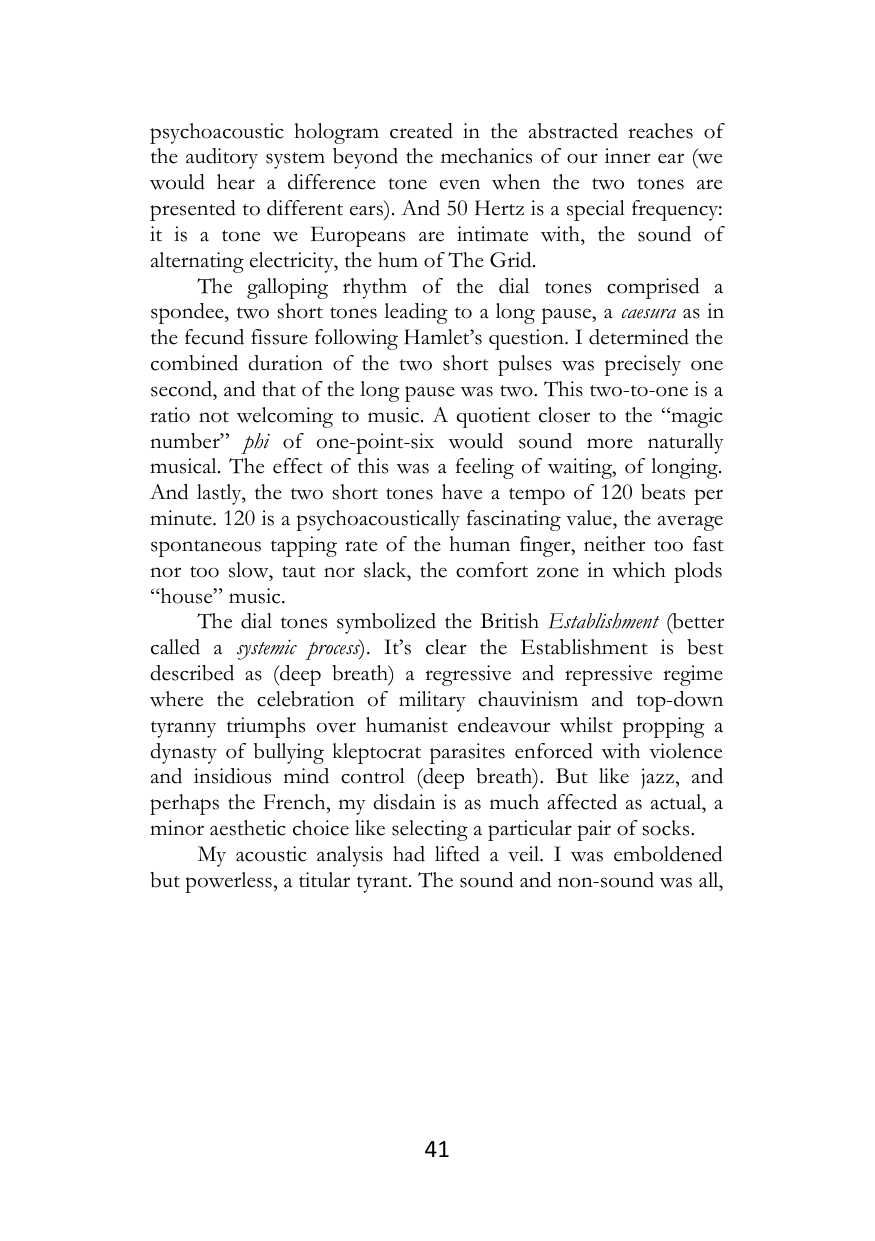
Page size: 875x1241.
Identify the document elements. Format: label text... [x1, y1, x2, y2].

text The galloping rhythm of the dial tones comprised a spondee, two short tones leading to a long pause, a caesura as in the fecund fissure following Hamlet’s question. I determined the combined duration of the two short pulses was precisely one second, and that of the long pause was two. This two-to-one is a ratio not welcoming to music. A quotient closer to the “magic number” phi of one-point-six would sound more naturally musical. The effect of this was a feeling of waiting, of longing. And lastly, the two short tones have a tempo of 120 beats per minute. 120 is a psychoacoustically fascinating value, the average spontaneous tapping rate of the human finger, neither too fast nor too slow, taut nor slack, the comfort zone in which plods “house” music. [150, 273, 724, 609]
text The dial tones symbolized the British Establishment (better called a systemic process). It’s clear the Establishment is best described as (deep breath) a regressive and repressive regime where the celebration of military chauvinism and top-down tyranny triumphs over humanist endeavour whilst propping a dynasty of bullying kleptocrat parasites enforced with violence and insidious mind control (deep breath). But like jazz, and perhaps the French, my disdain is as much affected as actual, a minor aesthetic choice like selecting a particular pair of socks. [150, 609, 724, 842]
